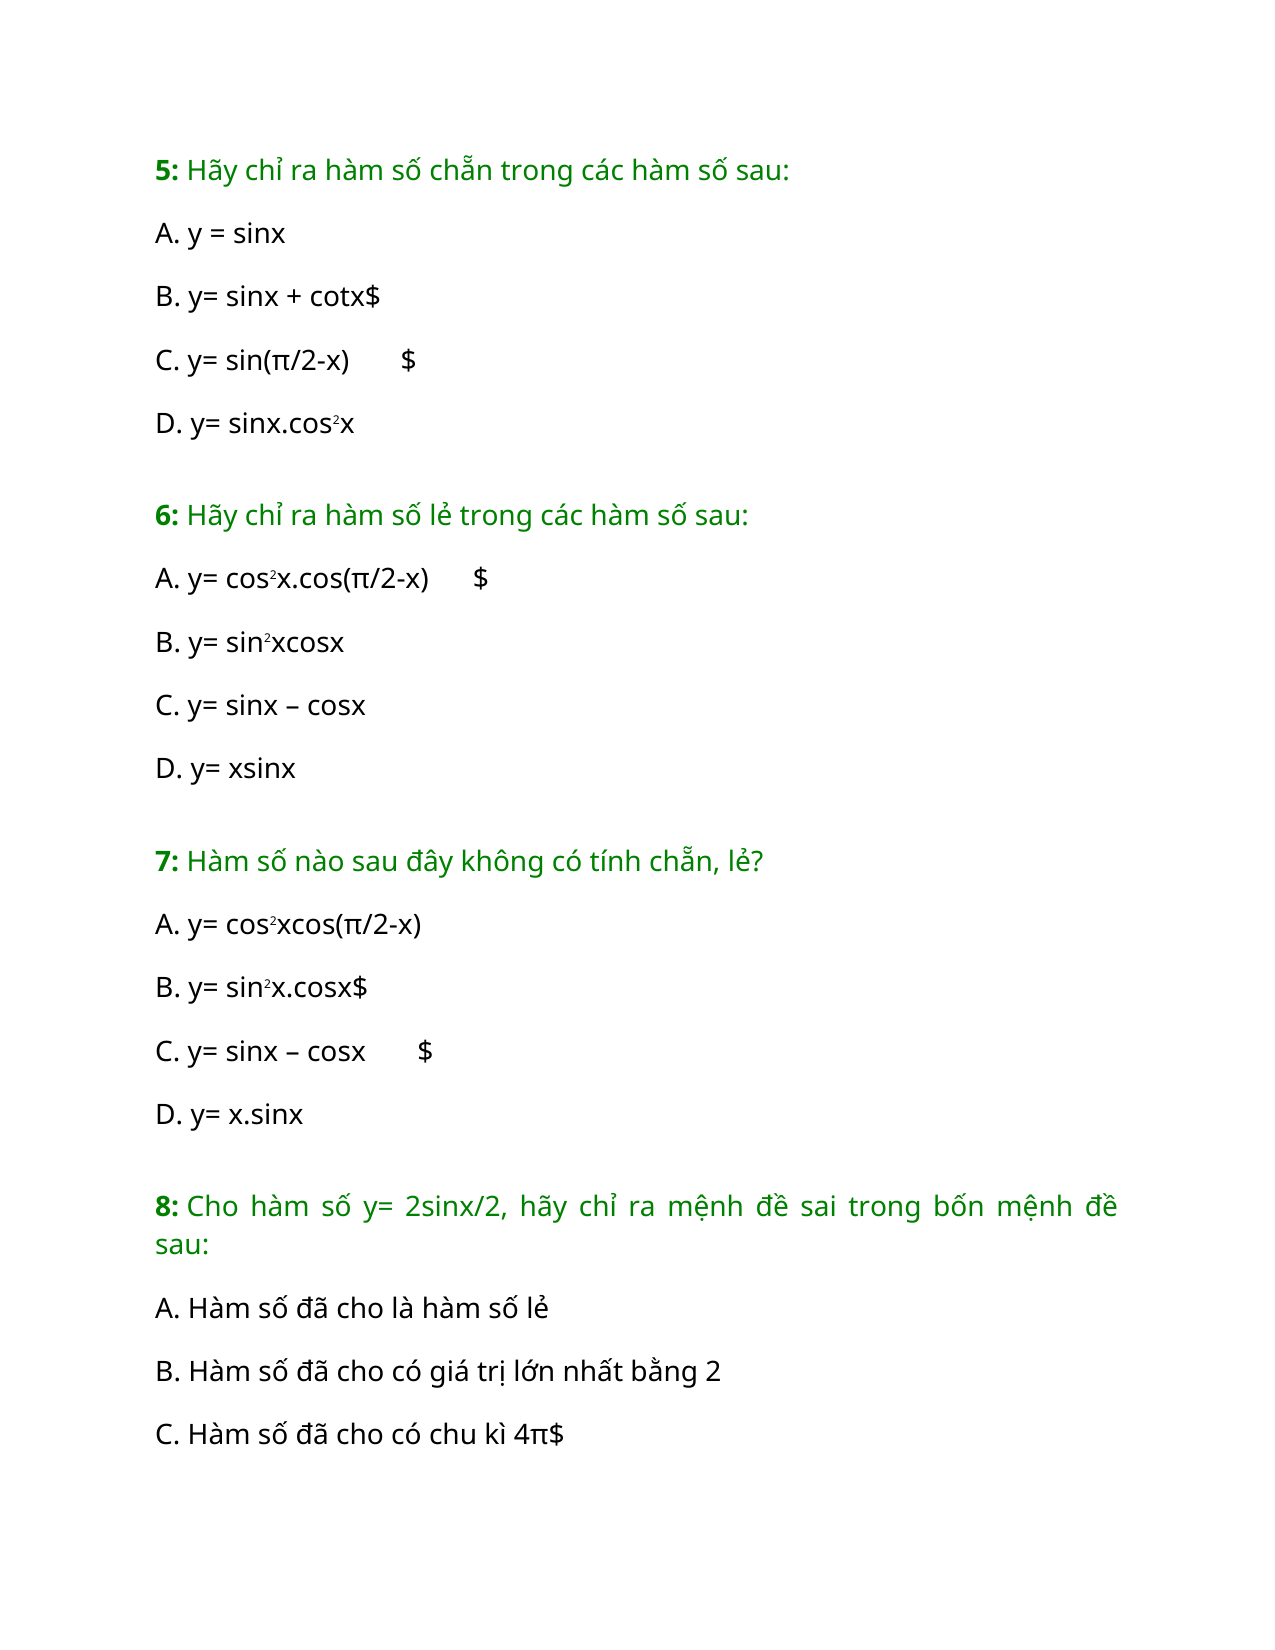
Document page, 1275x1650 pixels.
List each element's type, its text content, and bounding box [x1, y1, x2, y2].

text A. y = sinx [155, 213, 1120, 252]
text A. y= cos2x.cos(π/2-x) $ [155, 559, 1120, 597]
text D. y= xsinx [155, 749, 1120, 787]
text C. Hàm số đã cho có chu kì 4π$ [155, 1414, 1120, 1453]
text 5: Hãy chỉ ra hàm số chẵn trong các hàm số sau: [155, 150, 1120, 188]
text D. y= x.sinx [155, 1094, 1120, 1132]
text B. y= sinx + cotx$ [155, 277, 1120, 315]
text D. y= sinx.cos2x [155, 403, 1120, 442]
text 7: Hàm số nào sau đây không có tính chẵn, lẻ? [155, 841, 1120, 879]
text 6: Hãy chỉ ra hàm số lẻ trong các hàm số sau: [155, 495, 1120, 534]
text B. y= sin2x.cosx$ [155, 967, 1120, 1006]
text A. Hàm số đã cho là hàm số lẻ [155, 1288, 1120, 1326]
text A. y= cos2xcos(π/2-x) [155, 904, 1120, 942]
text 8: Cho hàm số y= 2sinx/2, hãy chỉ ra mệnh đề sai trong bốn mệnh đề sau: [155, 1186, 1120, 1263]
text C. y= sinx – cosx [155, 685, 1120, 724]
text C. y= sinx – cosx $ [155, 1031, 1120, 1069]
text B. Hàm số đã cho có giá trị lớn nhất bằng 2 [155, 1351, 1120, 1389]
text B. y= sin2xcosx [155, 622, 1120, 660]
text C. y= sin(π/2-x) $ [155, 340, 1120, 378]
